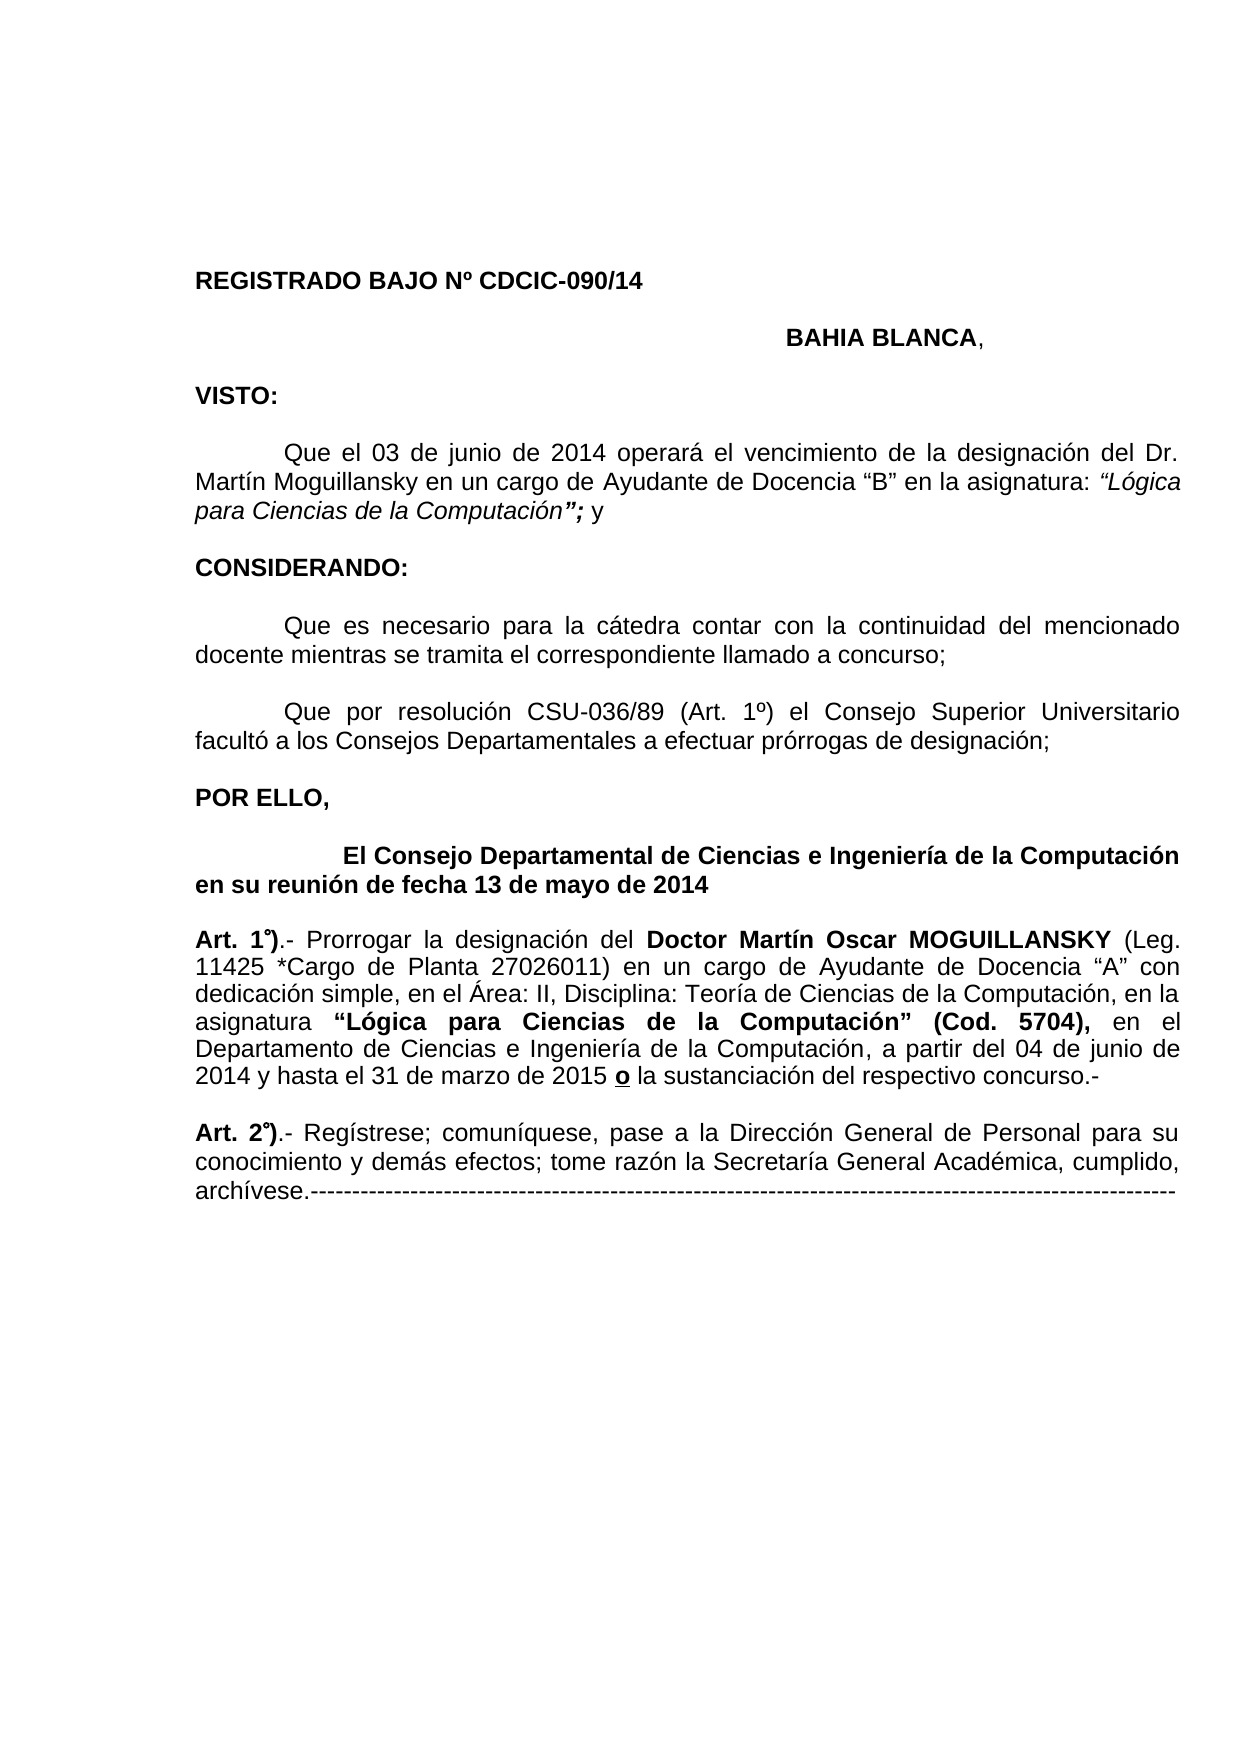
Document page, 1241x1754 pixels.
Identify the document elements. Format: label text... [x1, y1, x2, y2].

text POR ELLO, [195, 783, 1181, 812]
text Art. 2).- Regístrese; comuníquese, pase a la Dirección General de Personal para su conocimiento y demás efectos; tome razón la Secretaría General Académica, cumplido, archívese.-------------------------------------------------------------------------------------------------------- [195, 1118, 1181, 1205]
text Que es necesario para la cátedra contar con la continuidad del mencionado docente mientras se tramita el correspondiente llamado a concurso; [195, 611, 1181, 668]
text REGISTRADO BAJO Nº CDCIC-090/14 [195, 266, 1181, 294]
text Que el 03 de junio de 2014 operará el vencimiento de la designación del Dr. Martín Moguillansky en un cargo de Ayudante de Docencia “B” en la asignatura: “Lógica para Ciencias de la Computación”; y [195, 438, 1181, 524]
text VISTO: [195, 381, 1181, 409]
text Art. 1).- Prorrogar la designación del Doctor Martín Oscar MOGUILLANSKY (Leg. 11425 *Cargo de Planta 27026011) en un cargo de Ayudante de Docencia “A” con dedicación simple, en el Área: II, Disciplina: Teoría de Ciencias de la Computación, en la asignatura “Lógica para Ciencias de la Computación” (Cod. 5704), en el Departamento de Ciencias e Ingeniería de la Computación, a partir del 04 de junio de 2014 y hasta el 31 de marzo de 2015 o la sustanciación del respectivo concurso.- [195, 927, 1181, 1089]
text Que por resolución CSU-036/89 (Art. 1º) el Consejo Superior Universitario facultó a los Consejos Departamentales a efectuar prórrogas de designación; [195, 697, 1181, 754]
text CONSIDERANDO: [195, 553, 1181, 582]
text BAHIA BLANCA, [195, 323, 1181, 352]
text El Consejo Departamental de Ciencias e Ingeniería de la Computación en su reunión de fecha 13 de mayo de 2014 [195, 841, 1181, 898]
